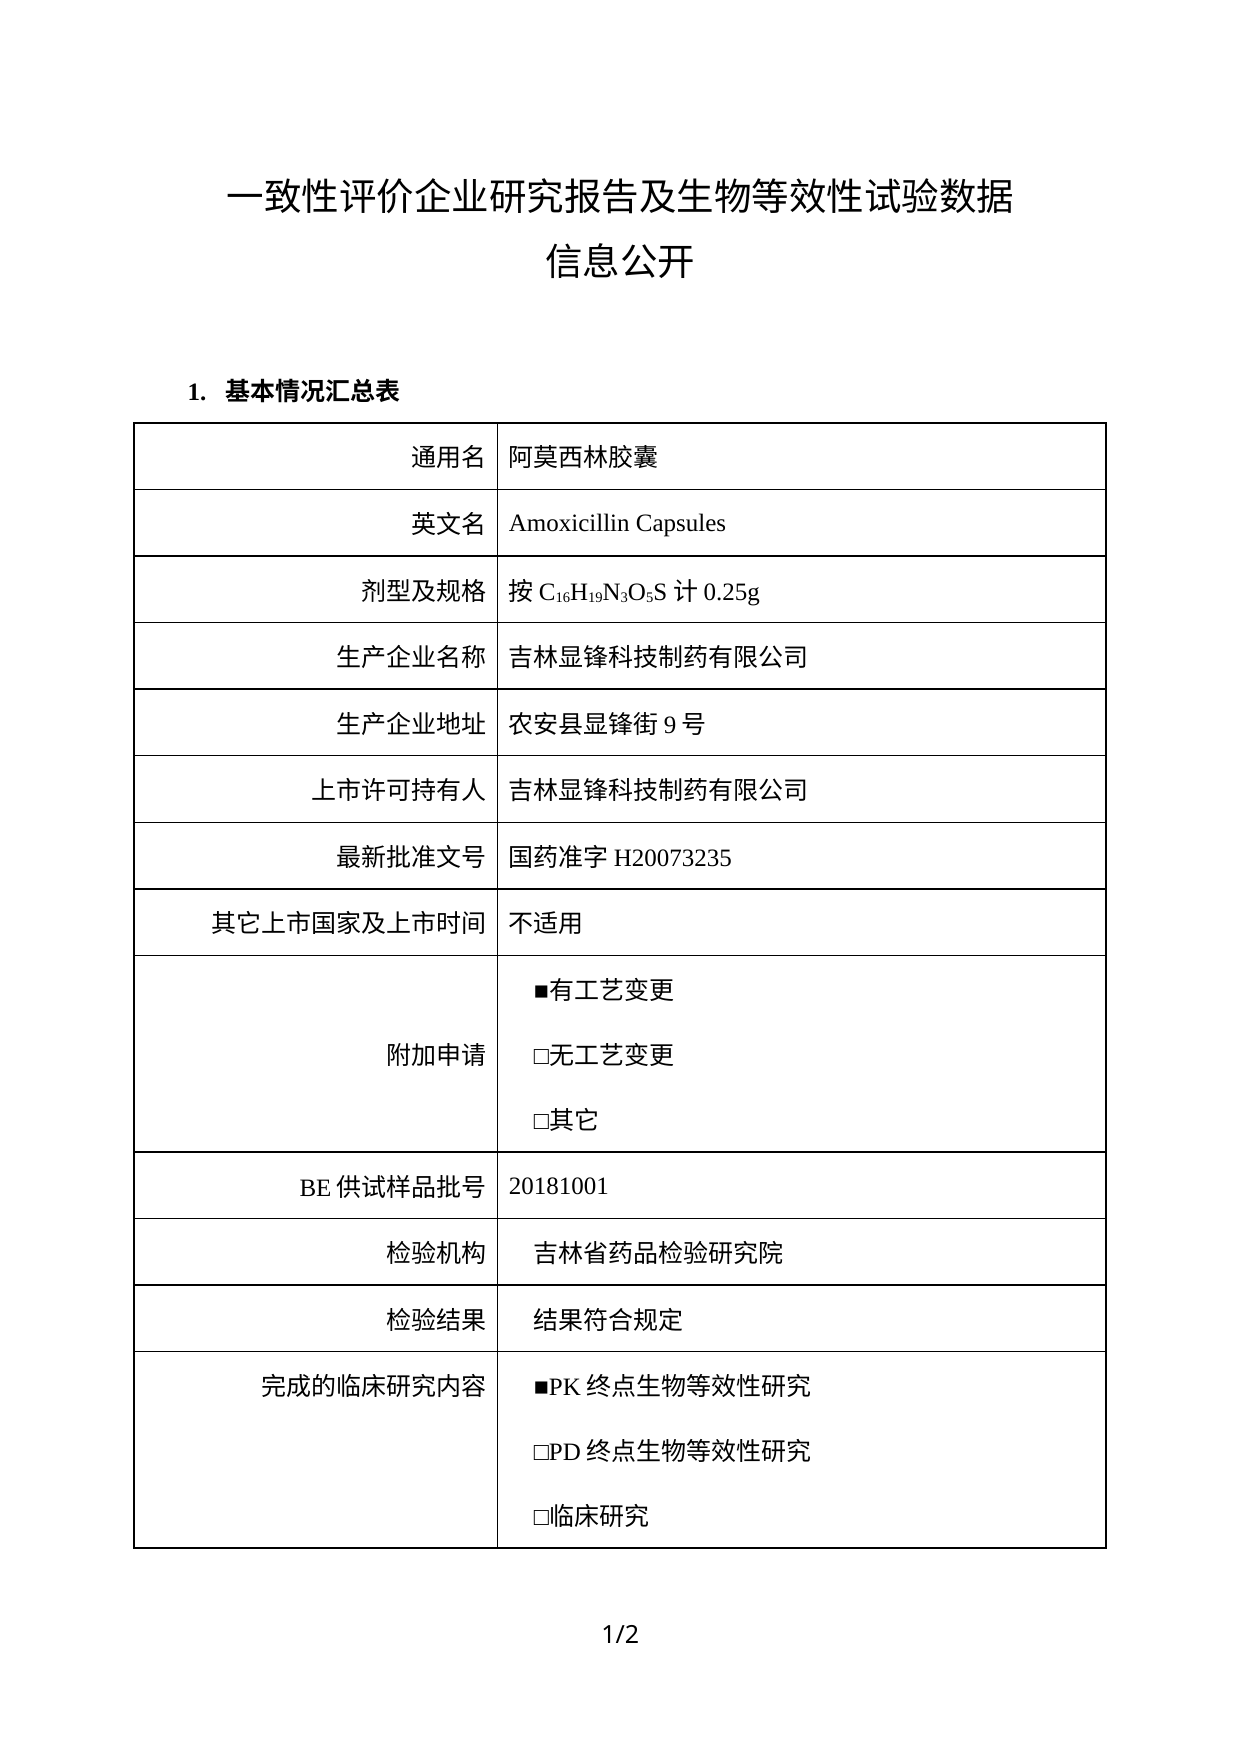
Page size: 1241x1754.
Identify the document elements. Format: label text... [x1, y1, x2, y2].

list 基本情况汇总表 [187, 357, 1053, 422]
table_cell 按C16H19N3O5S 计0.25g [498, 557, 1105, 622]
table_cell 吉林显锋科技制药有限公司 [498, 623, 1105, 688]
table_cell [498, 1352, 1105, 1547]
table_cell ■有工艺变更 □无工艺变更 □其它 [498, 956, 1105, 1151]
table_cell 生产企业地址 [135, 690, 497, 755]
table_cell 国药准字H20073235 [498, 823, 1105, 888]
table_cell 吉林省药品检验研究院 [498, 1219, 1105, 1284]
table_cell 剂型及规格 [135, 557, 497, 622]
table_header 阿莫西林胶囊 [498, 424, 1105, 488]
table_header 通用名 [135, 424, 497, 488]
table_cell 其它上市国家及上市时间 [135, 890, 497, 954]
table_cell 附加申请 [135, 956, 497, 1151]
text 信息公开 [187, 227, 1053, 292]
table_cell 20181001 [498, 1153, 1105, 1218]
table_cell 英文名 [135, 490, 497, 555]
table_cell 吉林显锋科技制药有限公司 [498, 756, 1105, 821]
table_cell 生产企业名称 [135, 623, 497, 688]
table_cell 检验机构 [135, 1219, 497, 1284]
table_cell Amoxicillin Capsules [498, 490, 1105, 555]
table_cell 最新批准文号 [135, 823, 497, 888]
table_cell 不适用 [498, 890, 1105, 954]
table_cell 农安县显锋街9号 [498, 690, 1105, 755]
table_cell 上市许可持有人 [135, 756, 497, 821]
table_cell 结果符合规定 [498, 1286, 1105, 1351]
table_cell BE供试样品批号 [135, 1153, 497, 1218]
table_cell 检验结果 [135, 1286, 497, 1351]
table_cell 完成的临床研究内容 [135, 1352, 497, 1547]
text 一致性评价企业研究报告及生物等效性试验数据 [187, 162, 1053, 227]
